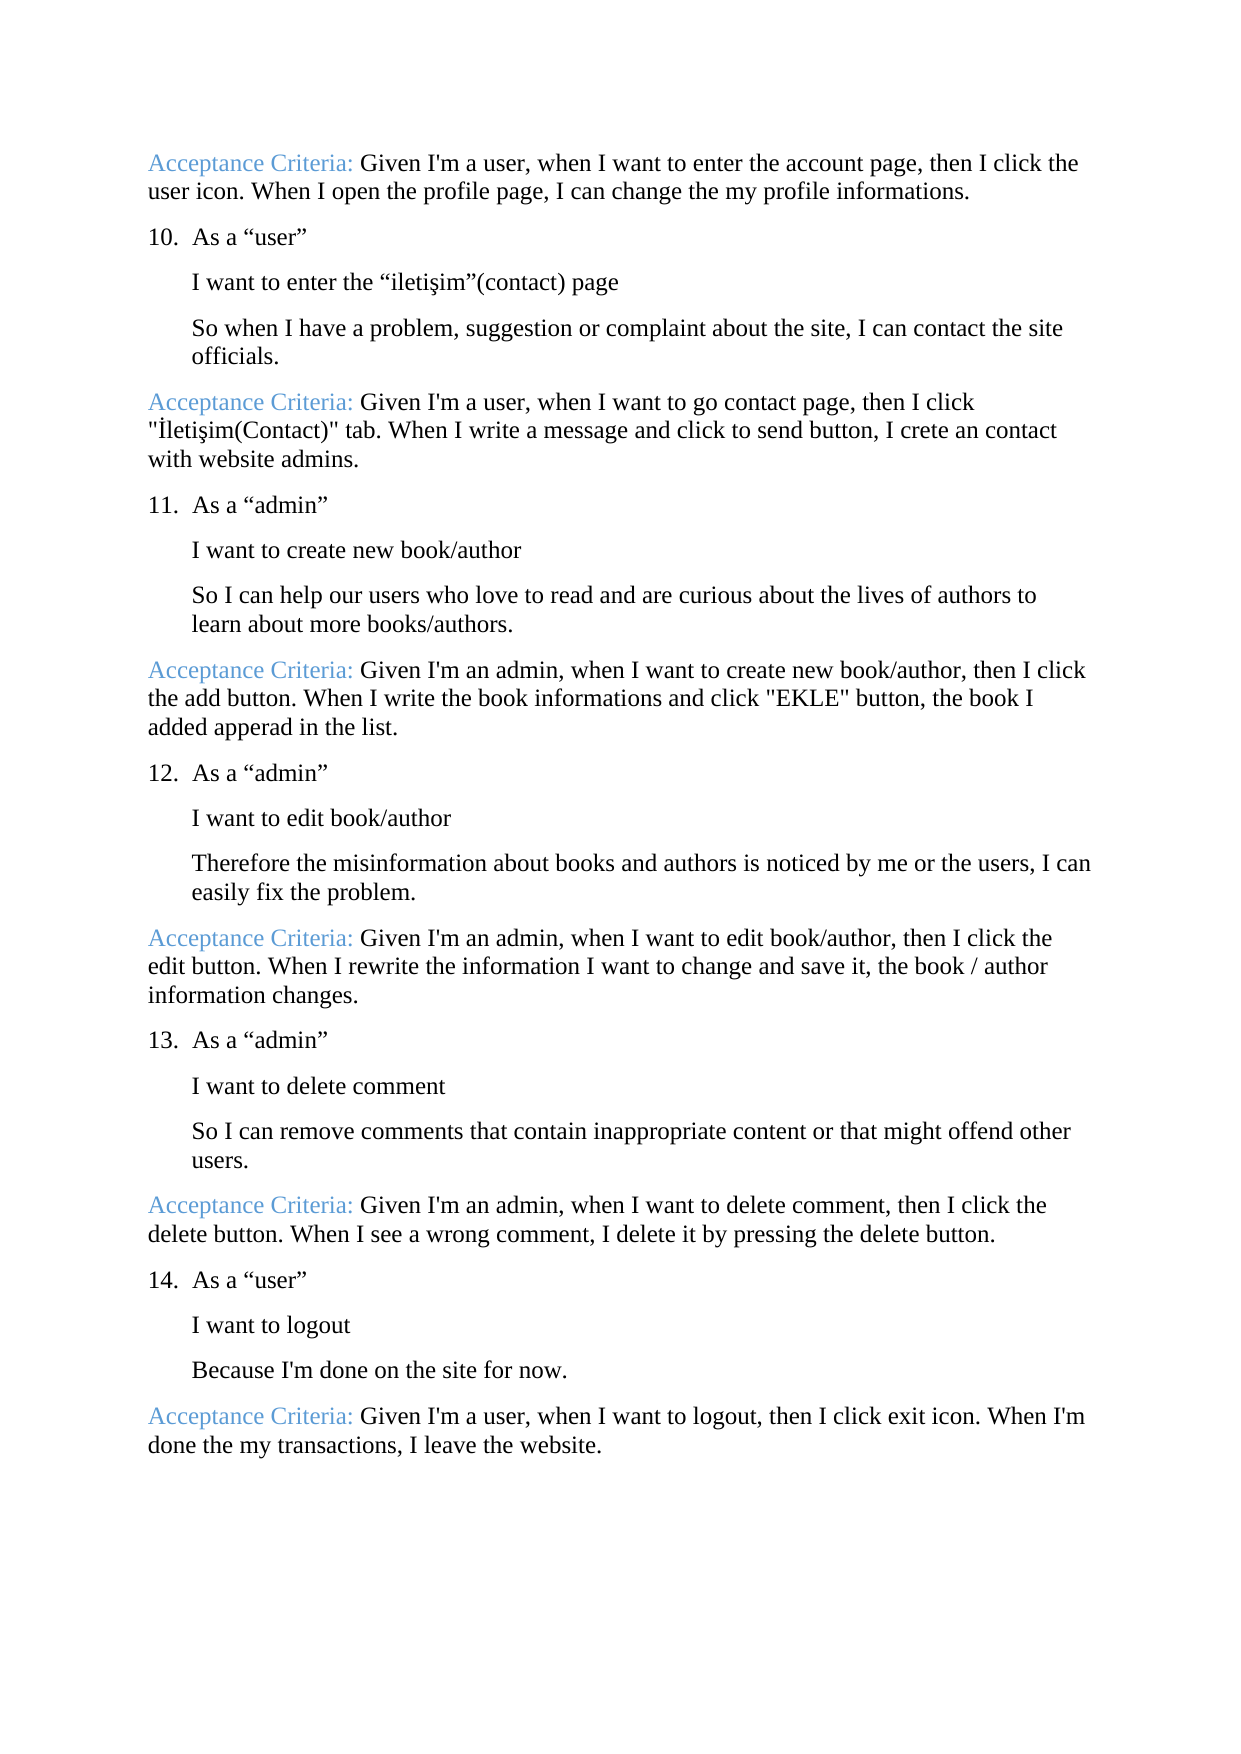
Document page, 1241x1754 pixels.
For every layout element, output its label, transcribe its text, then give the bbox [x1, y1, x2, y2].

text I want to delete comment [148, 1071, 1093, 1100]
text So when I have a problem, suggestion or complaint about the site, I can contact the site officials. [148, 313, 1093, 370]
text I want to logout [148, 1310, 1093, 1339]
text Acceptance Criteria: Given I'm a user, when I want to go contact page, then I click "İletişim(Contact)" tab. When I write a message and click to send button, I crete an contact with website admins. [148, 387, 1093, 473]
text Acceptance Criteria: Given I'm a user, when I want to logout, then I click exit icon. When I'm done the my transactions, I leave the website. [148, 1401, 1093, 1458]
text Therefore the misinformation about books and authors is noticed by me or the users, I can easily fix the problem. [148, 848, 1093, 906]
text So I can remove comments that contain inappropriate content or that might offend other users. [148, 1116, 1093, 1174]
text I want to enter the “iletişim”(contact) page [148, 267, 1093, 296]
text So I can help our users who love to read and are curious about the lives of authors to learn about more books/authors. [148, 581, 1093, 638]
text I want to edit book/author [148, 803, 1093, 832]
text Acceptance Criteria: Given I'm an admin, when I want to delete comment, then I click the delete button. When I see a wrong comment, I delete it by pressing the delete button. [148, 1191, 1093, 1248]
list As a “user” [148, 1265, 1093, 1293]
list As a “admin” [148, 490, 1093, 518]
list As a “user” [148, 222, 1093, 251]
text Because I'm done on the site for now. [148, 1356, 1093, 1384]
text I want to create new book/author [148, 535, 1093, 564]
text Acceptance Criteria: Given I'm an admin, when I want to edit book/author, then I click the edit button. When I rewrite the information I want to change and save it, the book / author information changes. [148, 923, 1093, 1009]
list As a “admin” [148, 1026, 1093, 1054]
text Acceptance Criteria: Given I'm an admin, when I want to create new book/author, then I click the add button. When I write the book informations and click "EKLE" button, the book I added apperad in the list. [148, 655, 1093, 741]
text Acceptance Criteria: Given I'm a user, when I want to enter the account page, then I click the user icon. When I open the profile page, I can change the my profile informations. [148, 148, 1093, 205]
list As a “admin” [148, 758, 1093, 786]
